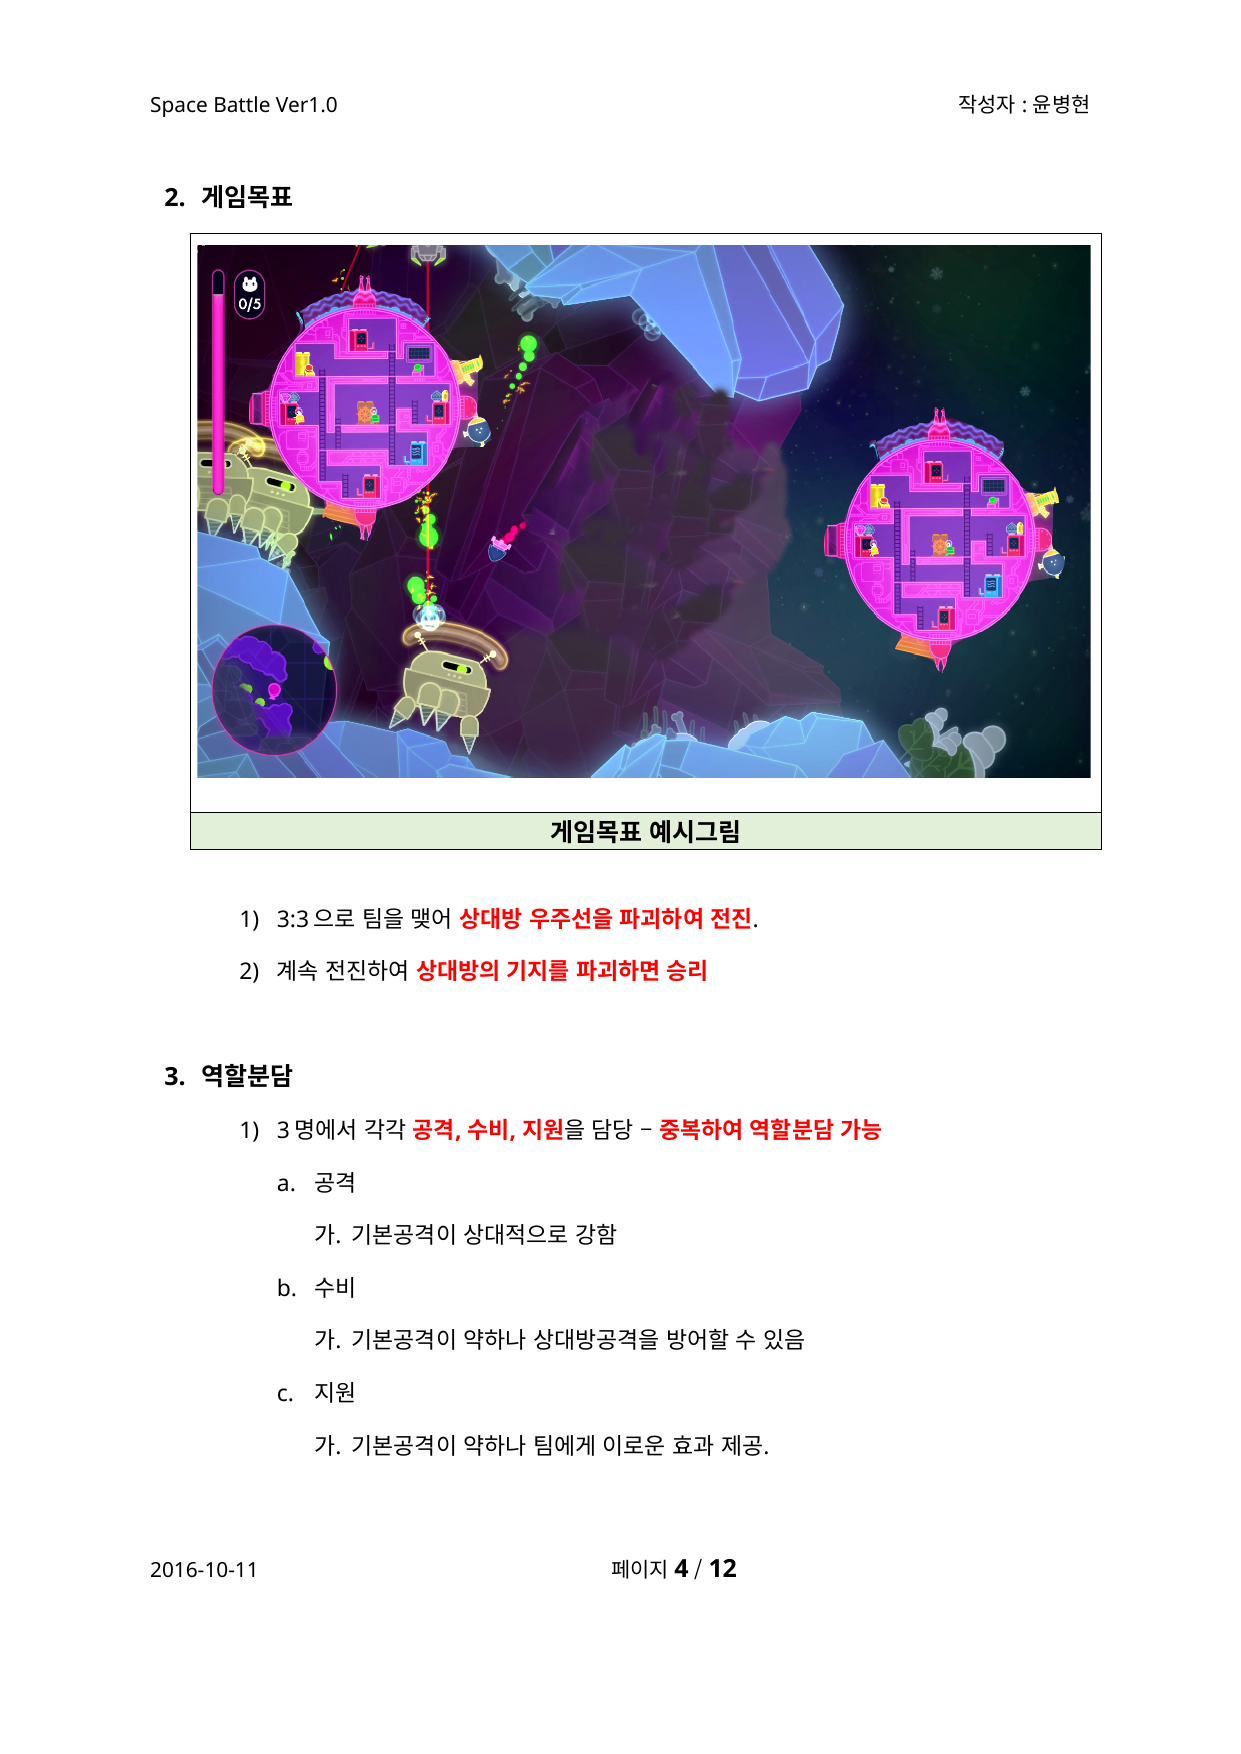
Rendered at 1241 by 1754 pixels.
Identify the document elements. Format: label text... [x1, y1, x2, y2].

list 기본공격이 약하나 팀에게 이로운 효과 제공. [314, 1427, 1090, 1461]
list 계속 전진하여 상대방의 기지를 파괴하면 승리 [239, 953, 1090, 986]
list 게임목표 [164, 177, 1090, 213]
list 수비 [277, 1270, 1090, 1303]
list 지원 [277, 1375, 1090, 1408]
list 공격 [277, 1164, 1090, 1198]
list 기본공격이 상대적으로 강함 [314, 1217, 1090, 1250]
list 기본공격이 약하나 상대방공격을 방어할 수 있음 [314, 1322, 1090, 1356]
list 역할분담 [164, 1056, 1090, 1092]
list 3:3으로 팀을 맺어 상대방 우주선을 파괴하여 전진. [239, 901, 1090, 934]
table_cell 게임목표 예시그림 [191, 813, 1101, 849]
table_header [191, 234, 1101, 812]
list 3명에서 각각 공격, 수비, 지원을 담당 – 중복하여 역할분담 가능 [239, 1112, 1090, 1145]
